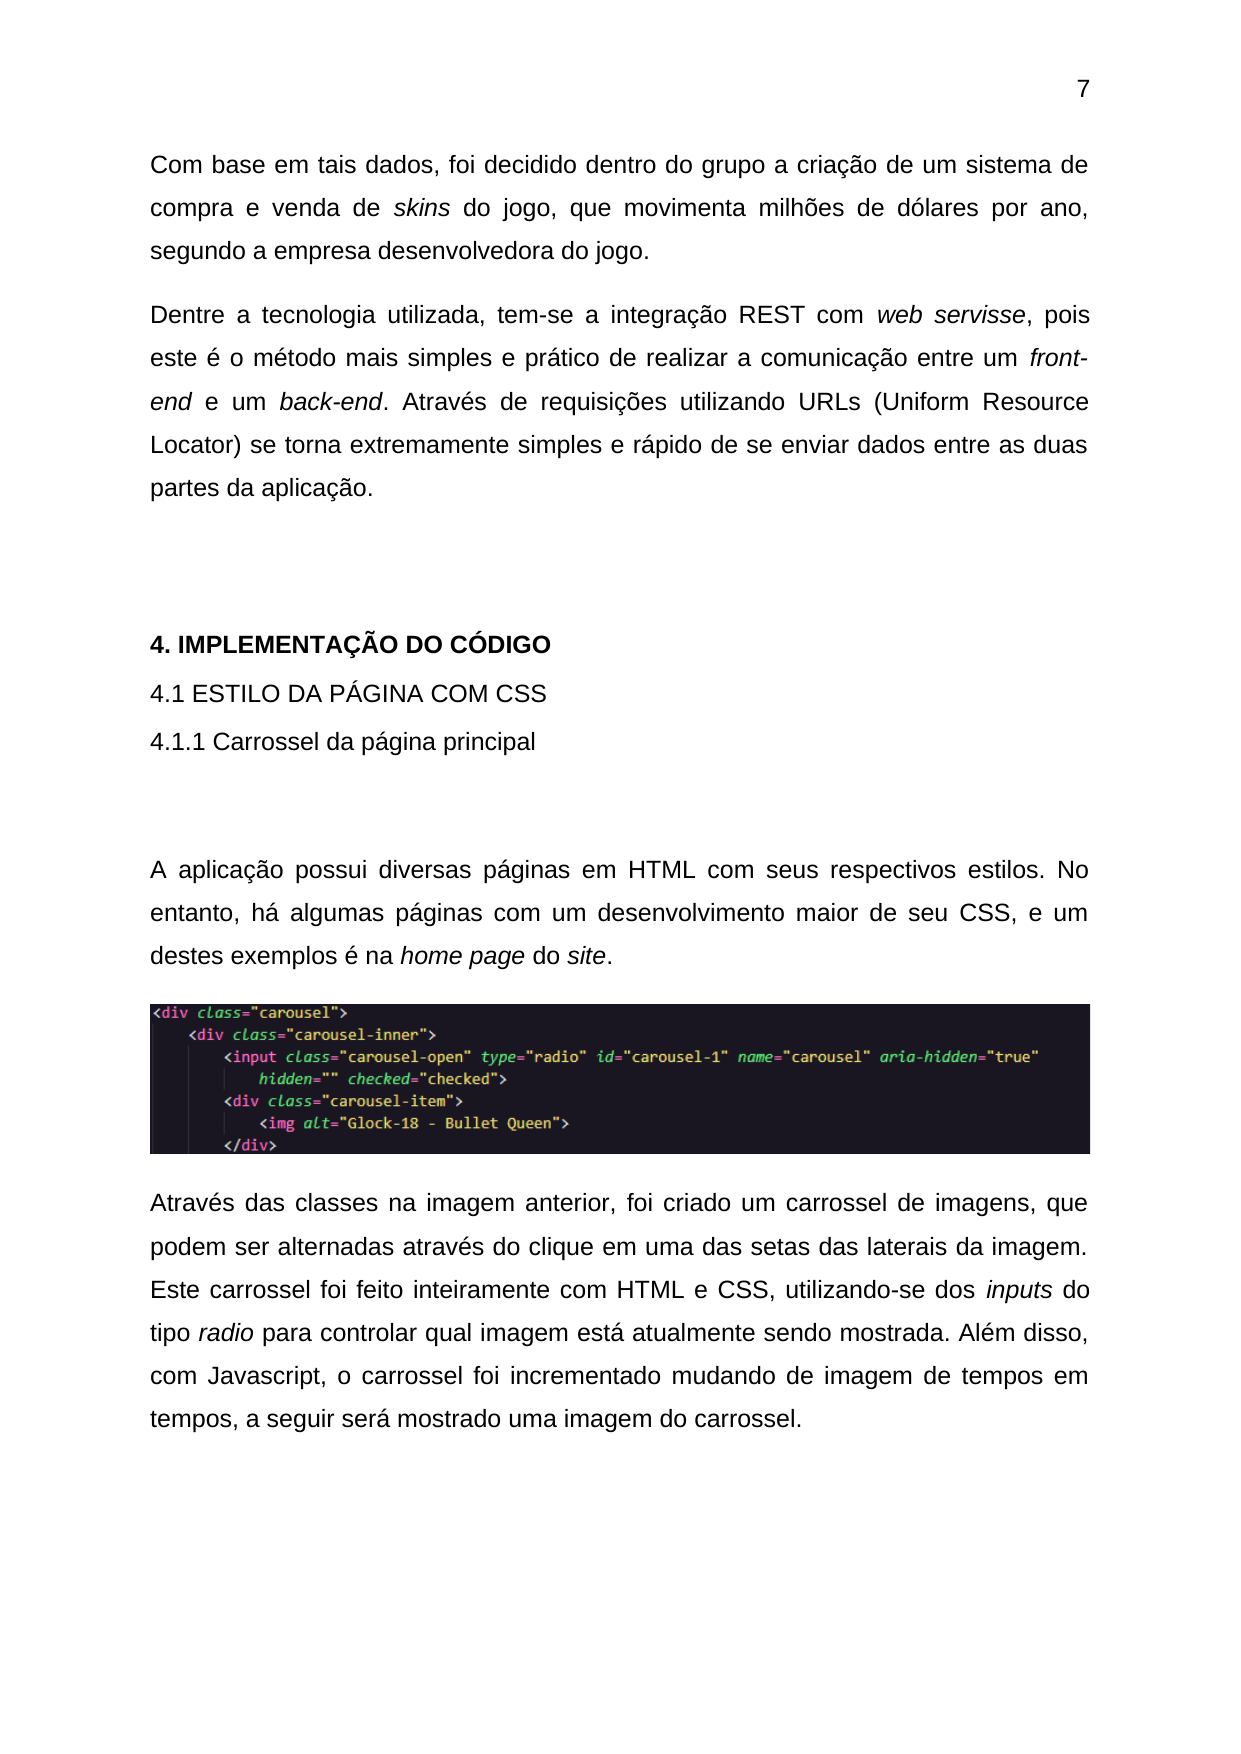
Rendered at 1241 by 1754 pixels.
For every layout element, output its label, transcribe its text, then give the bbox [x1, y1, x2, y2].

text A aplicação possui diversas páginas em HTML com seus respectivos estilos. No entanto, há algumas páginas com um desenvolvimento maior de seu CSS, e um destes exemplos é na home page do site. [150, 854, 1090, 969]
subtitle 4.1 ESTILO DA PÁGINA COM CSS [150, 679, 1090, 708]
text Através das classes na imagem anterior, foi criado um carrossel de imagens, que podem ser alternadas através do clique em uma das setas das laterais da imagem. Este carrossel foi feito inteiramente com HTML e CSS, utilizando-se dos inputs do tipo radio para controlar qual imagem está atualmente sendo mostrada. Além disso, com Javascript, o carrossel foi incrementado mudando de imagem de tempos em tempos, a seguir será mostrado uma imagem do carrossel. [150, 1188, 1090, 1433]
picture [150, 1004, 1091, 1154]
text Com base em tais dados, foi decidido dentro do grupo a criação de um sistema de compra e venda de skins do jogo, que movimenta milhões de dólares por ano, segundo a empresa desenvolvedora do jogo. [150, 150, 1090, 265]
subtitle 4.1.1 Carrossel da página principal [150, 727, 1090, 755]
text Dentre a tecnologia utilizada, tem-se a integração REST com web servisse, pois este é o método mais simples e prático de realizar a comunicação entre um front-end e um back-end. Através de requisições utilizando URLs (Uniform Resource Locator) se torna extremamente simples e rápido de se enviar dados entre as duas partes da aplicação. [150, 300, 1090, 501]
subtitle 4. IMPLEMENTAÇÃO DO CÓDIGO [150, 630, 1090, 658]
